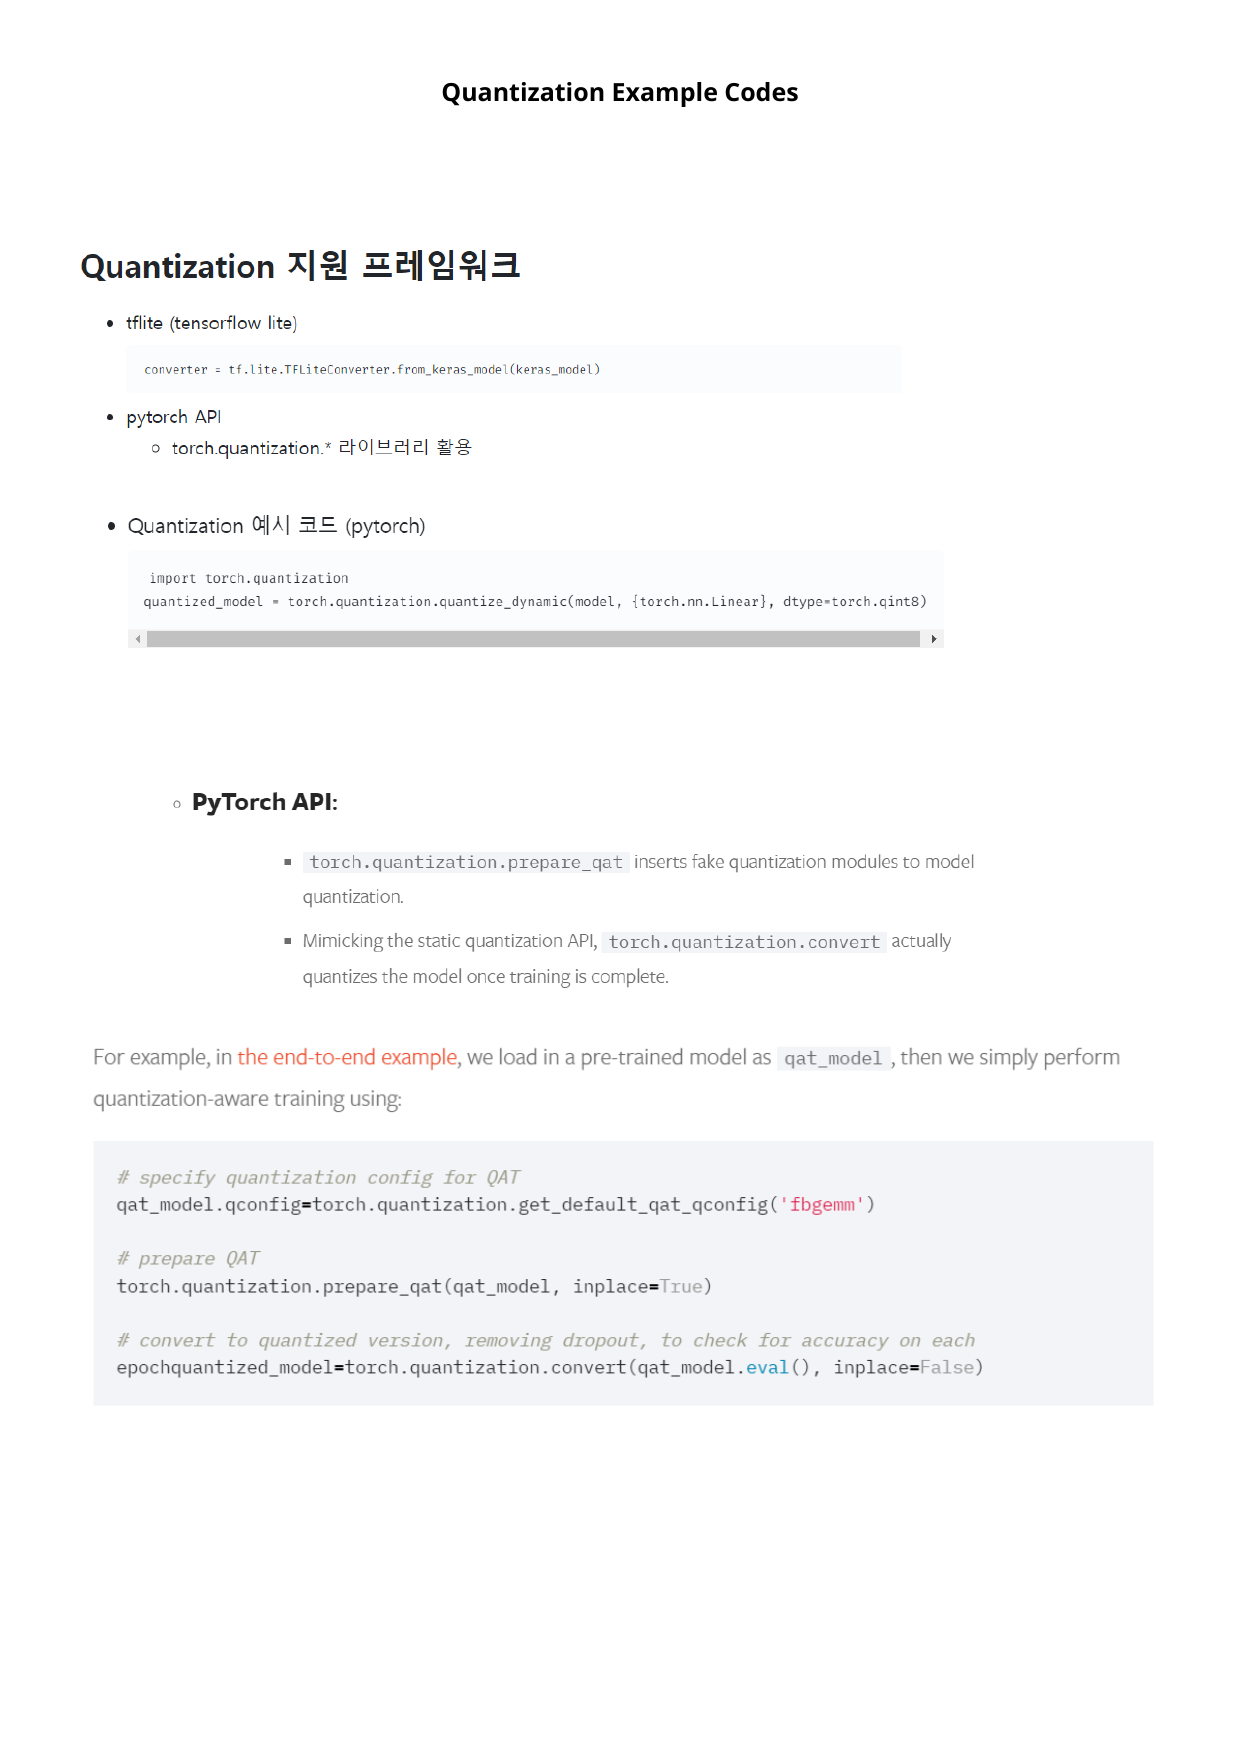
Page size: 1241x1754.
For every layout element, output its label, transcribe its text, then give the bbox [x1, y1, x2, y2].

picture [75, 768, 1020, 1007]
text Quantization Example Codes [75, 75, 1165, 109]
picture [75, 495, 963, 656]
picture [75, 1025, 1166, 1418]
picture [75, 235, 902, 477]
